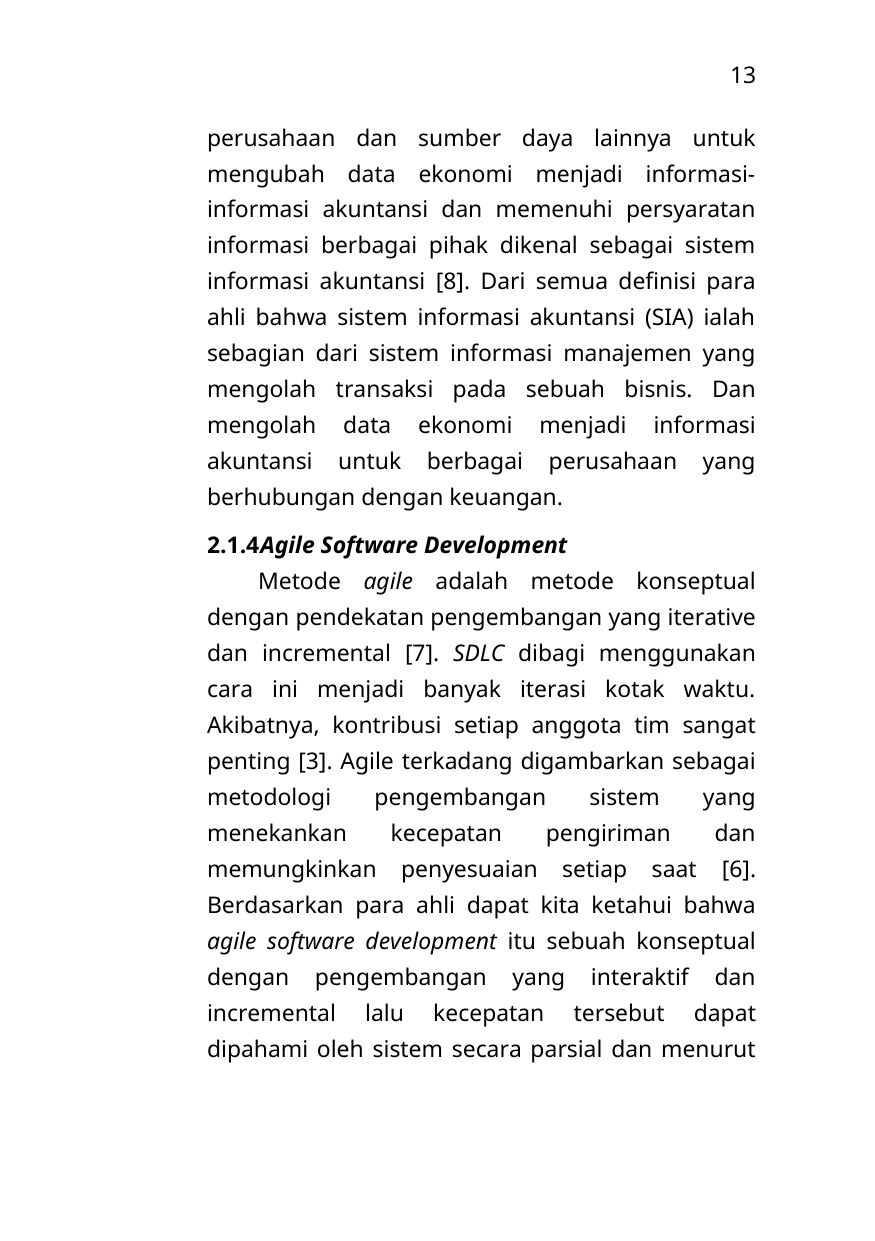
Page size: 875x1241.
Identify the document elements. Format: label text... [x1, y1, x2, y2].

subtitle Agile Software Development [207, 529, 756, 561]
